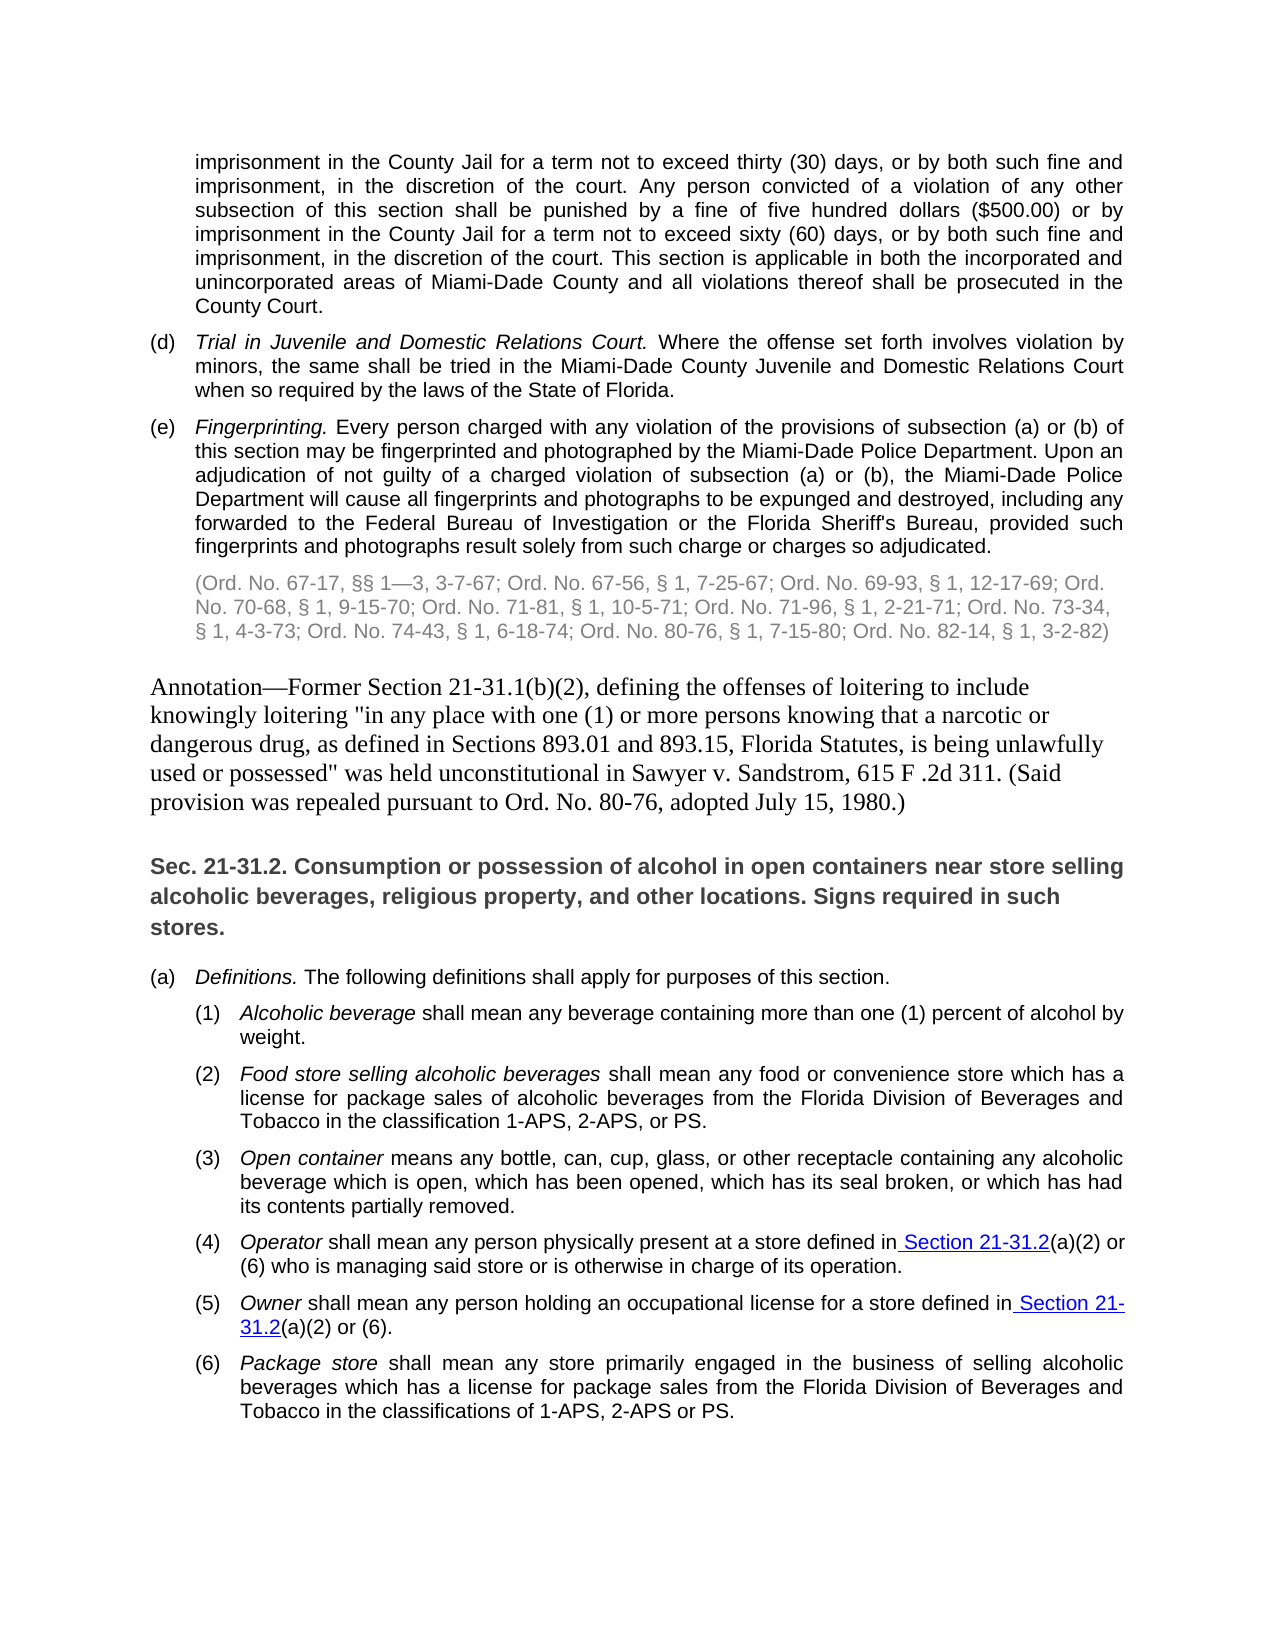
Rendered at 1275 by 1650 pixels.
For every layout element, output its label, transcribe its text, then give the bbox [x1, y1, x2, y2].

list (5) Owner shall mean any person holding an occupational license for a store defined in Section 21-31.2(a)(2) or (6). [195, 1291, 1125, 1338]
list (e) Fingerprinting. Every person charged with any violation of the provisions of subsection (a) or (b) of this section may be fingerprinted and photographed by the Miami-Dade Police Department. Upon an adjudication of not guilty of a charged violation of subsection (a) or (b), the Miami-Dade Police Department will cause all fingerprints and photographs to be expunged and destroyed, including any forwarded to the Federal Bureau of Investigation or the Florida Sheriff's Bureau, provided such fingerprints and photographs result solely from such charge or charges so adjudicated. [150, 414, 1125, 558]
list (1) Alcoholic beverage shall mean any beverage containing more than one (1) percent of alcohol by weight. [195, 1001, 1125, 1049]
text (Ord. No. 67-17, §§ 1—3, 3-7-67; Ord. No. 67-56, § 1, 7-25-67; Ord. No. 69-93, § 1, 12-17-69; Ord. No. 70-68, § 1, 9-15-70; Ord. No. 71-81, § 1, 10-5-71; Ord. No. 71-96, § 1, 2-21-71; Ord. No. 73-34, § 1, 4-3-73; Ord. No. 74-43, § 1, 6-18-74; Ord. No. 80-76, § 1, 7-15-80; Ord. No. 82-14, § 1, 3-2-82) [195, 571, 1125, 643]
list (3) Open container means any bottle, can, cup, glass, or other receptacle containing any alcoholic beverage which is open, which has been opened, which has its seal broken, or which has had its contents partially removed. [195, 1146, 1125, 1218]
list (6) Package store shall mean any store primarily engaged in the business of selling alcoholic beverages which has a license for package sales from the Florida Division of Beverages and Tobacco in the classifications of 1-APS, 2-APS or PS. [195, 1351, 1125, 1423]
text Sec. 21-31.2. Consumption or possession of alcohol in open containers near store selling alcoholic beverages, religious property, and other locations. Signs required in such stores. [150, 853, 1125, 940]
list (2) Food store selling alcoholic beverages shall mean any food or convenience store which has a license for package sales of alcoholic beverages from the Florida Division of Beverages and Tobacco in the classification 1-APS, 2-APS, or PS. [195, 1061, 1125, 1133]
list (a) Definitions. The following definitions shall apply for purposes of this section. [150, 964, 1125, 988]
list (4) Operator shall mean any person physically present at a store defined in Section 21-31.2(a)(2) or (6) who is managing said store or is otherwise in charge of its operation. [195, 1230, 1125, 1278]
list (d) Trial in Juvenile and Domestic Relations Court. Where the offense set forth involves violation by minors, the same shall be tried in the Miami-Dade County Juvenile and Domestic Relations Court when so required by the laws of the State of Florida. [150, 330, 1125, 402]
text Annotation—Former Section 21-31.1(b)(2), defining the offenses of loitering to include knowingly loitering "in any place with one (1) or more persons knowing that a narcotic or dangerous drug, as defined in Sections 893.01 and 893.15, Florida Statutes, is being unlawfully used or possessed" was held unconstitutional in Sawyer v. Sandstrom, 615 F .2d 311. (Said provision was repealed pursuant to Ord. No. 80-76, adopted July 15, 1980.) [150, 672, 1125, 816]
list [150, 150, 1125, 318]
